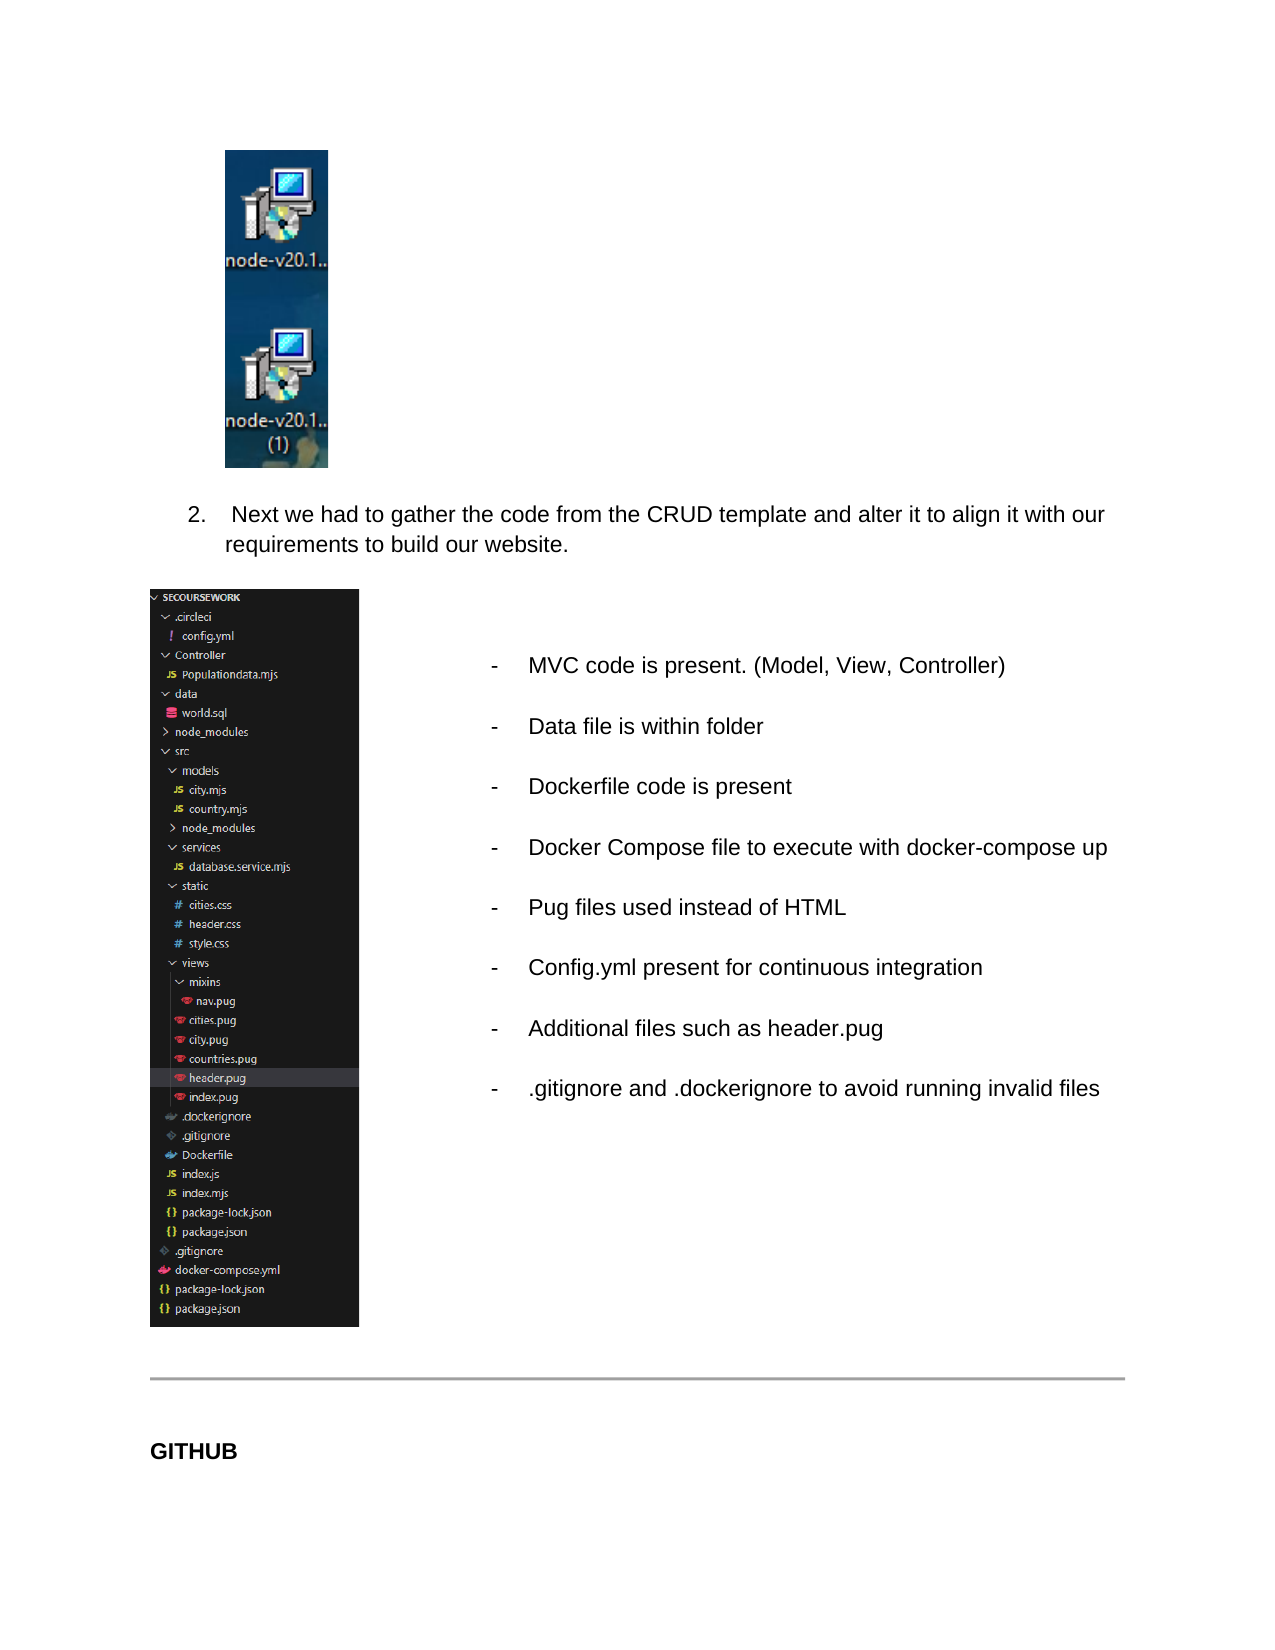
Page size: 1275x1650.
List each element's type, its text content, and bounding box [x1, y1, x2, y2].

list Data file is within folder [360, 713, 1125, 739]
picture [225, 150, 329, 468]
list Next we had to gather the code from the CRUD template and alter it to align it with our requirements to build our website. [187, 501, 1125, 558]
list MVC code is present. (Model, View, Controller) [360, 652, 1125, 679]
list Config.yml present for continuous integration [360, 954, 1125, 981]
text GITHUB [150, 1438, 1125, 1464]
list Additional files such as header.pug [360, 1015, 1125, 1041]
list Docker Compose file to execute with docker-compose up [360, 833, 1125, 860]
list Pug files used instead of HTML [360, 894, 1125, 920]
picture [150, 589, 360, 1327]
list Dockerfile code is present [360, 773, 1125, 799]
list .gitignore and .dockerignore to avoid running invalid files [360, 1075, 1125, 1102]
